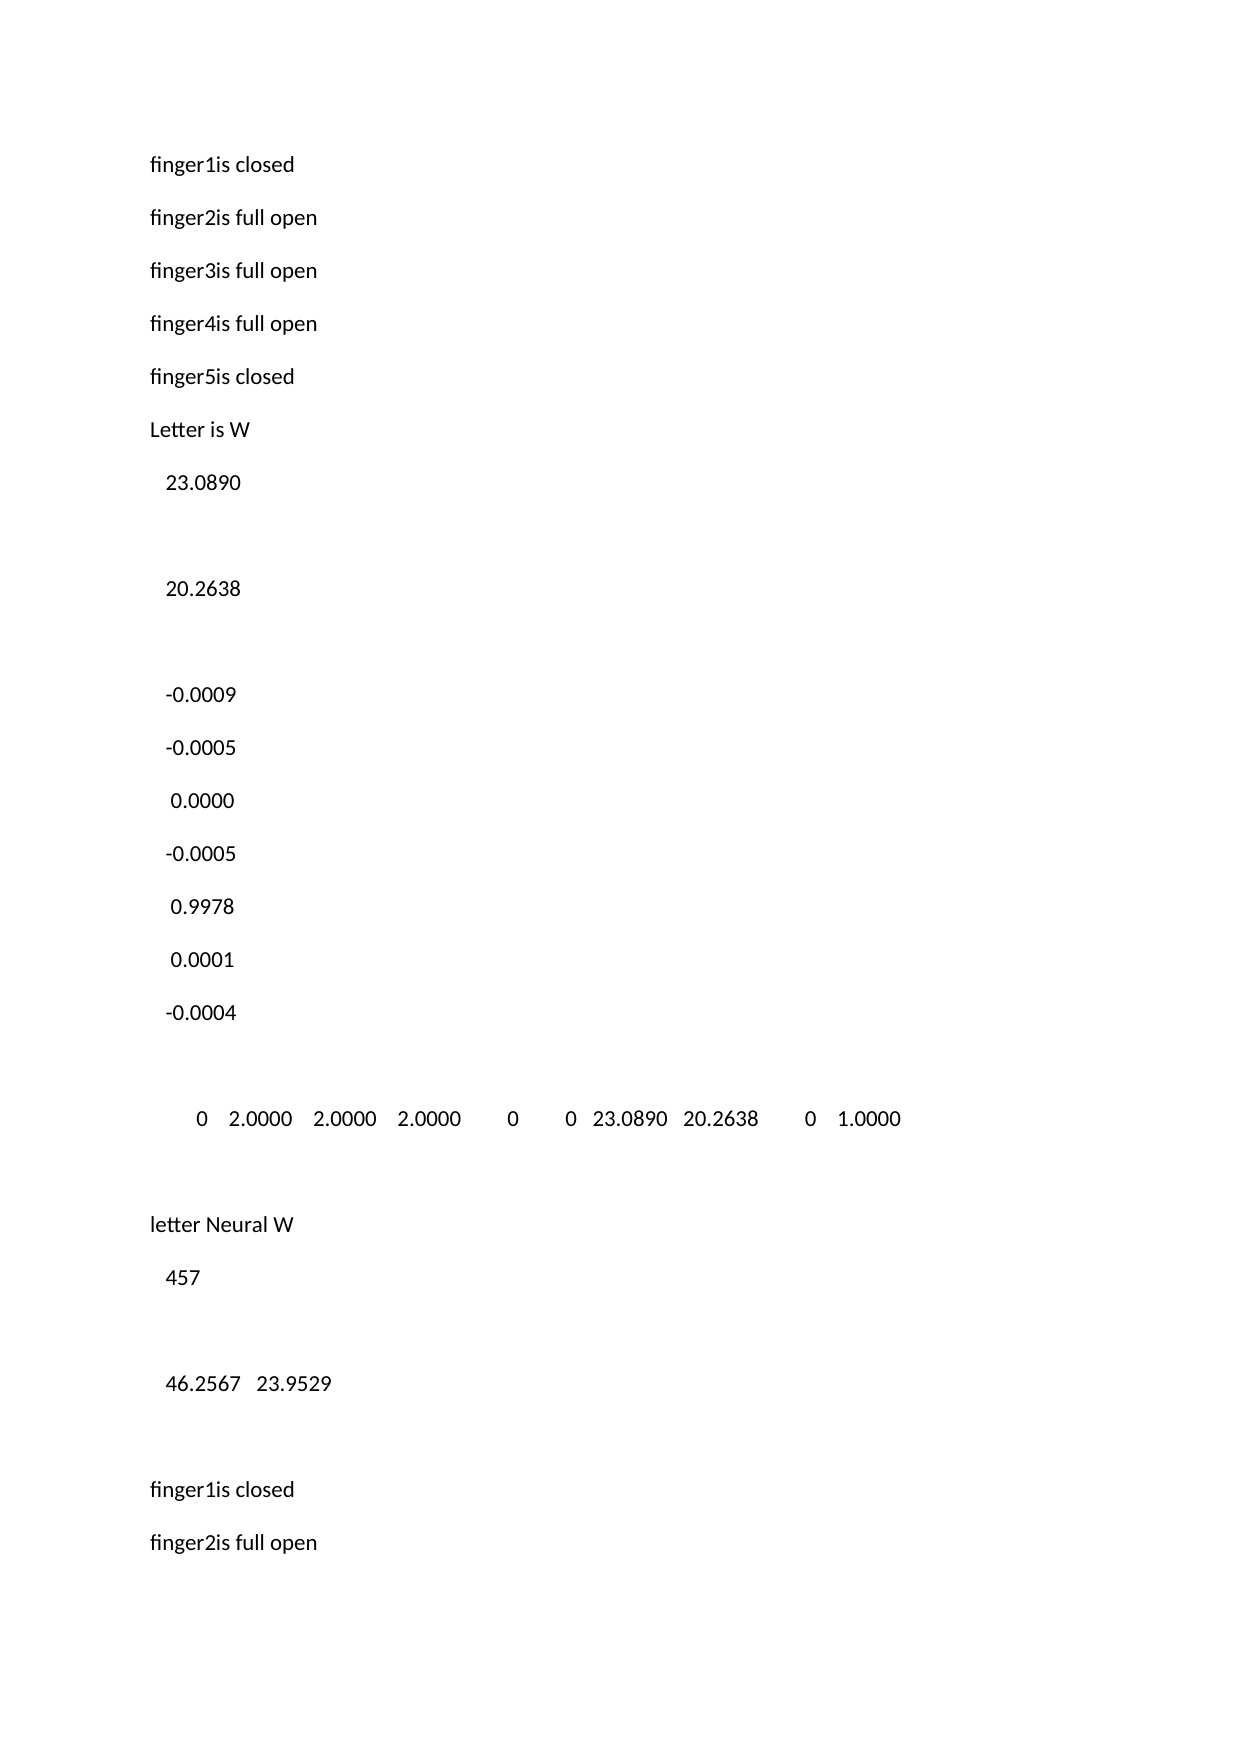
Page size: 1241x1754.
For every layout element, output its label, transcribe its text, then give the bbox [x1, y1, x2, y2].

text finger1is closed [150, 1476, 1090, 1503]
text finger2is full open [150, 203, 1090, 231]
text 457 [150, 1263, 1090, 1291]
text finger3is full open [150, 256, 1090, 284]
text -0.0005 [150, 733, 1090, 761]
text -0.0005 [150, 839, 1090, 867]
text 20.2638 [150, 574, 1090, 602]
text finger4is full open [150, 309, 1090, 337]
text 46.2567 23.9529 [150, 1369, 1090, 1397]
text Letter is W [150, 415, 1090, 443]
text 23.0890 [150, 468, 1090, 496]
text finger5is closed [150, 362, 1090, 390]
text 0.9978 [150, 892, 1090, 920]
text -0.0004 [150, 998, 1090, 1026]
text 0.0001 [150, 945, 1090, 973]
text -0.0009 [150, 680, 1090, 708]
text finger1is closed [150, 150, 1090, 178]
text 0 2.0000 2.0000 2.0000 0 0 23.0890 20.2638 0 1.0000 [150, 1104, 1090, 1132]
text 0.0000 [150, 786, 1090, 814]
text finger2is full open [150, 1528, 1090, 1557]
text letter Neural W [150, 1210, 1090, 1238]
